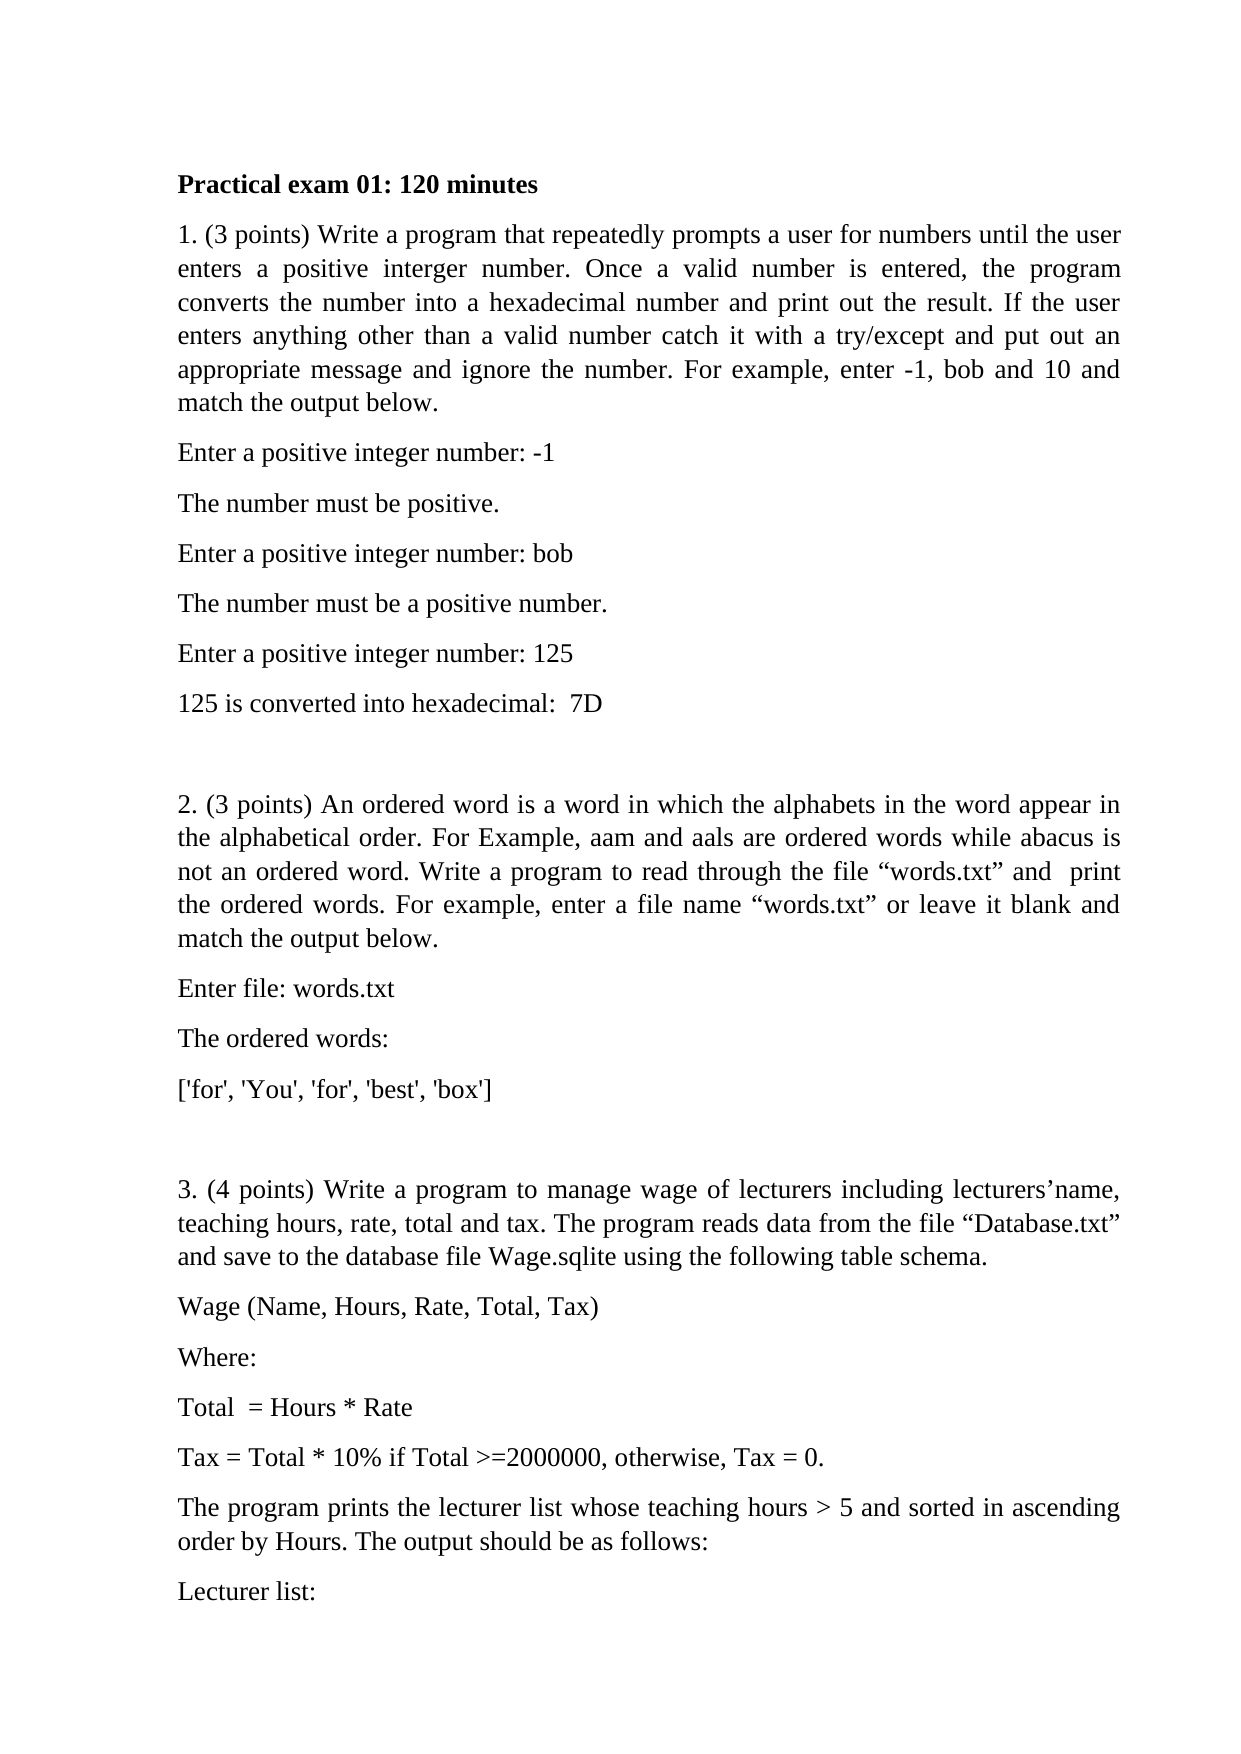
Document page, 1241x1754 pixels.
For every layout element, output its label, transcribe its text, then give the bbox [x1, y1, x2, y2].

text The number must be positive. [177, 487, 1122, 518]
text Total = Hours * Rate [177, 1391, 1122, 1422]
text Where: [177, 1341, 1122, 1372]
text Enter a positive integer number: bob [177, 537, 1122, 568]
text Wage (Name, Hours, Rate, Total, Tax) [177, 1290, 1122, 1322]
text 2. (3 points) An ordered word is a word in which the alphabets in the word appear in the alphabetical order. For Example, aam and aals are ordered words while abacus is not an ordered word. Write a program to read through the file “words.txt” and print the ordered words. For example, enter a file name “words.txt” or leave it blank and match the output below. [177, 788, 1122, 953]
text The number must be a positive number. [177, 587, 1122, 618]
text 125 is converted into hexadecimal: 7D [177, 687, 1122, 719]
text Enter a positive integer number: 125 [177, 637, 1122, 668]
text 3. (4 points) Write a program to manage wage of lecturers including lecturers’name, teaching hours, rate, total and tax. The program reads data from the file “Database.txt” and save to the database file Wage.sqlite using the following table schema. [177, 1173, 1122, 1271]
text Enter a positive integer number: -1 [177, 436, 1122, 468]
text Enter file: words.txt [177, 972, 1122, 1003]
text Lecturer list: [177, 1575, 1122, 1606]
text The program prints the lecturer list whose teaching hours > 5 and sorted in ascending order by Hours. The output should be as follows: [177, 1491, 1122, 1556]
text Tax = Total * 10% if Total >=2000000, otherwise, Tax = 0. [177, 1441, 1122, 1472]
text Practical exam 01: 120 minutes [177, 168, 1122, 199]
text The ordered words: [177, 1022, 1122, 1054]
text ['for', 'You', 'for', 'best', 'box'] [177, 1073, 1122, 1104]
text 1. (3 points) Write a program that repeatedly prompts a user for numbers until the user enters a positive interger number. Once a valid number is entered, the program converts the number into a hexadecimal number and print out the result. If the user enters anything other than a valid number catch it with a try/except and put out an appropriate message and ignore the number. For example, enter -1, bob and 10 and match the output below. [177, 218, 1122, 417]
